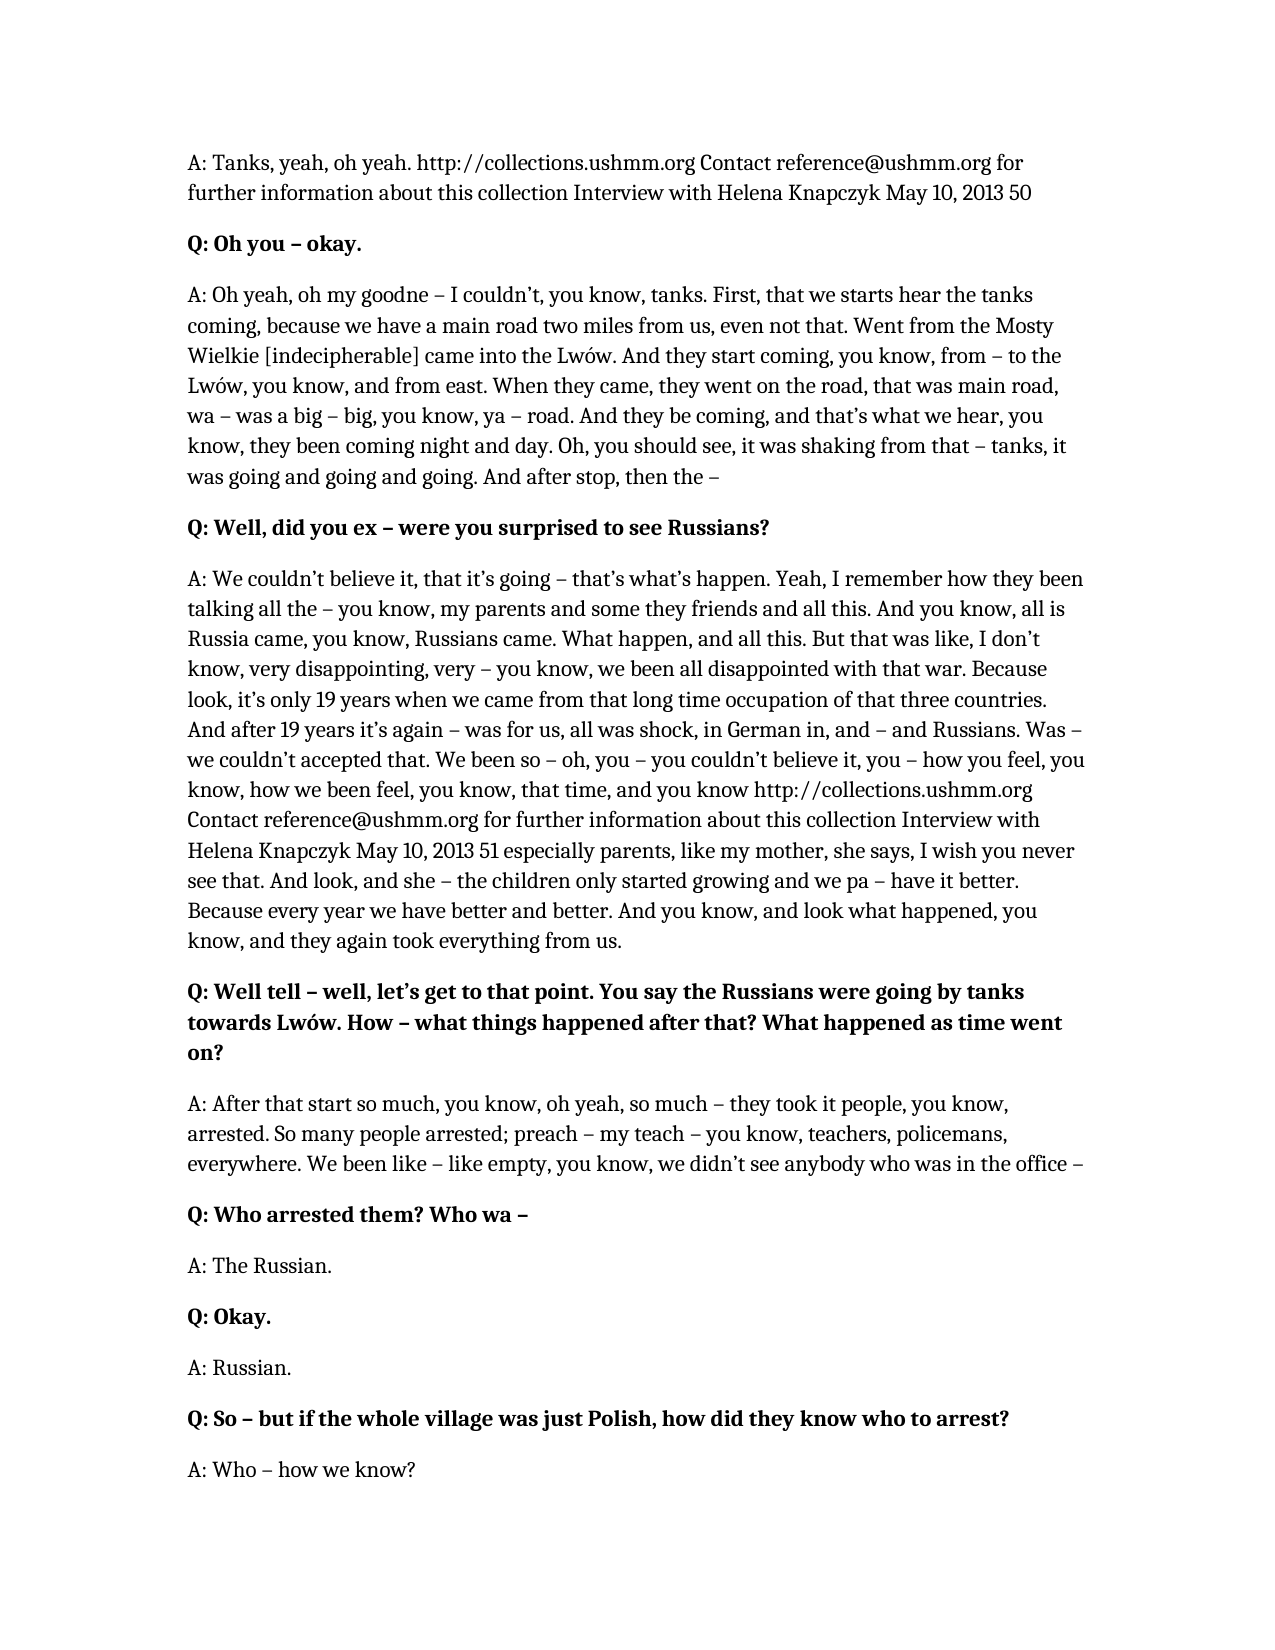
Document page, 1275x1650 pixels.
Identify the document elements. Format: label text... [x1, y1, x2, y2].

text A: Tanks, yeah, oh yeah. http://collections.ushmm.org Contact reference@ushmm.org for further information about this collection Interview with Helena Knapczyk May 10, 2013 50 [187, 150, 1087, 207]
text A: Who – how we know? [187, 1457, 1087, 1484]
text Q: Well, did you ex – were you surprised to see Russians? [187, 514, 1087, 541]
text A: Russian. [187, 1355, 1087, 1382]
text Q: Okay. [187, 1304, 1087, 1331]
text Q: So – but if the whole village was just Polish, how did they know who to arrest? [187, 1406, 1087, 1433]
text A: After that start so much, you know, oh yeah, so much – they took it people, you know, arrested. So many people arrested; preach – my teach – you know, teachers, policemans, everywhere. We been like – like empty, you know, we didn’t see anybody who was in the office – [187, 1091, 1087, 1177]
text A: The Russian. [187, 1253, 1087, 1279]
text Q: Oh you – okay. [187, 231, 1087, 258]
text Q: Who arrested them? Who wa – [187, 1202, 1087, 1228]
text Q: Well tell – well, let’s get to that point. You say the Russians were going by tanks towards Lwów. How – what things happened after that? What happened as time went on? [187, 979, 1087, 1066]
text A: We couldn’t believe it, that it’s going – that’s what’s happen. Yeah, I remember how they been talking all the – you know, my parents and some they friends and all this. And you know, all is Russia came, you know, Russians came. What happen, and all this. But that was like, I don’t know, very disappointing, very – you know, we been all disappointed with that war. Because look, it’s only 19 years when we came from that long time occupation of that three countries. And after 19 years it’s again – was for us, all was shock, in German in, and – and Russians. Was – we couldn’t accepted that. We been so – oh, you – you couldn’t believe it, you – how you feel, you know, how we been feel, you know, that time, and you know http://collections.ushmm.org Contact reference@ushmm.org for further information about this collection Interview with Helena Knapczyk May 10, 2013 51 especially parents, like my mother, she says, I wish you never see that. And look, and she – the children only started growing and we pa – have it better. Because every year we have better and better. And you know, and look what happened, you know, and they again took everything from us. [187, 566, 1087, 954]
text A: Oh yeah, oh my goodne – I couldn’t, you know, tanks. First, that we starts hear the tanks coming, because we have a main road two miles from us, even not that. Went from the Mosty Wielkie [indecipherable] came into the Lwów. And they start coming, you know, from – to the Lwów, you know, and from east. When they came, they went on the road, that was main road, wa – was a big – big, you know, ya – road. And they be coming, and that’s what we hear, you know, they been coming night and day. Oh, you should see, it was shaking from that – tanks, it was going and going and going. And after stop, then the – [187, 282, 1087, 490]
